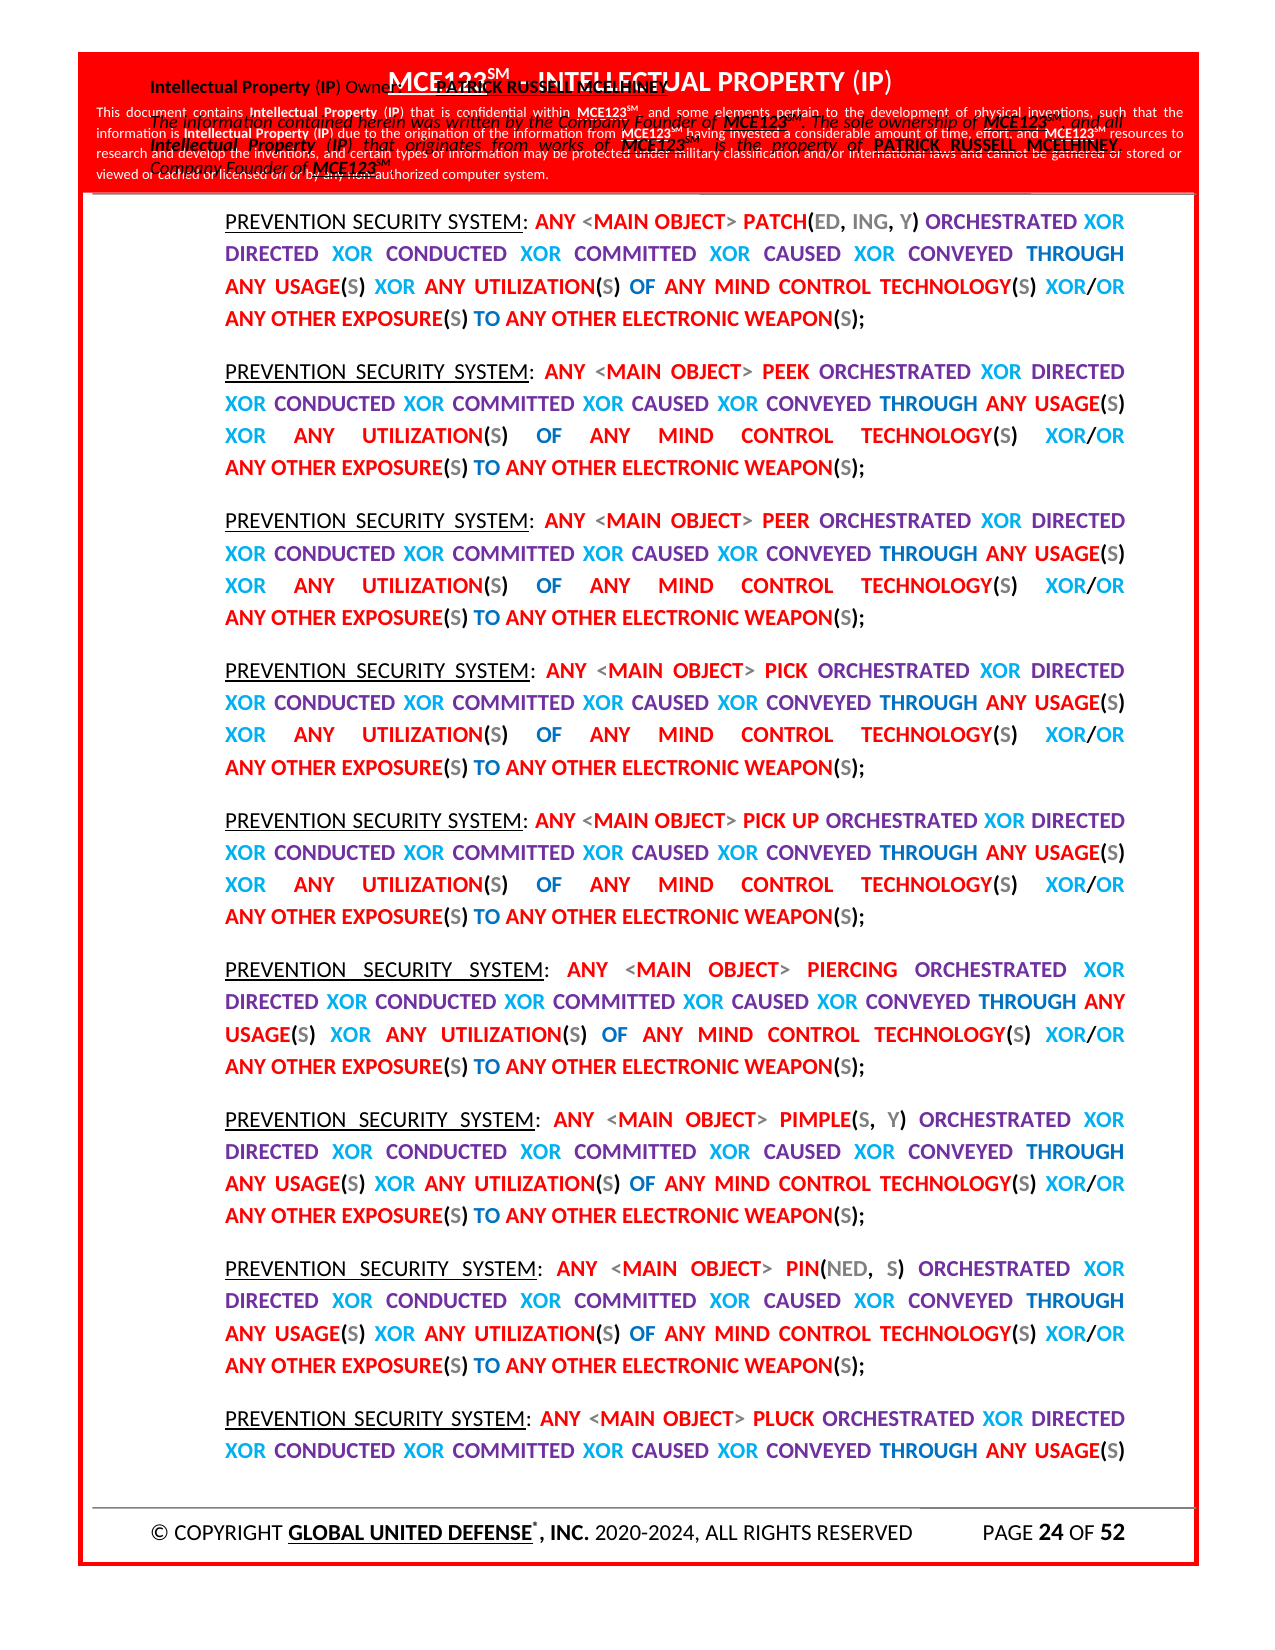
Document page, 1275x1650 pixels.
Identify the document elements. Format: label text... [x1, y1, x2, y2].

text PREVENTION SECURITY SYSTEM: ANY <MAIN OBJECT> PATCH(ED, ING, Y) ORCHESTRATED XOR DIRECTED XOR CONDUCTED XOR COMMITTED XOR CAUSED XOR CONVEYED THROUGH ANY USAGE(S) XOR ANY UTILIZATION(S) OF ANY MIND CONTROL TECHNOLOGY(S) XOR/OR ANY OTHER EXPOSURE(S) TO ANY OTHER ELECTRONIC WEAPON(S); [225, 207, 1125, 332]
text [225, 1404, 1125, 1464]
text PREVENTION SECURITY SYSTEM: ANY <MAIN OBJECT> PICK ORCHESTRATED XOR DIRECTED XOR CONDUCTED XOR COMMITTED XOR CAUSED XOR CONVEYED THROUGH ANY USAGE(S) XOR ANY UTILIZATION(S) OF ANY MIND CONTROL TECHNOLOGY(S) XOR/OR ANY OTHER EXPOSURE(S) TO ANY OTHER ELECTRONIC WEAPON(S); [225, 656, 1125, 781]
text PREVENTION SECURITY SYSTEM: ANY <MAIN OBJECT> PEER ORCHESTRATED XOR DIRECTED XOR CONDUCTED XOR COMMITTED XOR CAUSED XOR CONVEYED THROUGH ANY USAGE(S) XOR ANY UTILIZATION(S) OF ANY MIND CONTROL TECHNOLOGY(S) XOR/OR ANY OTHER EXPOSURE(S) TO ANY OTHER ELECTRONIC WEAPON(S); [225, 507, 1125, 631]
text PREVENTION SECURITY SYSTEM: ANY <MAIN OBJECT> PIMPLE(S, Y) ORCHESTRATED XOR DIRECTED XOR CONDUCTED XOR COMMITTED XOR CAUSED XOR CONVEYED THROUGH ANY USAGE(S) XOR ANY UTILIZATION(S) OF ANY MIND CONTROL TECHNOLOGY(S) XOR/OR ANY OTHER EXPOSURE(S) TO ANY OTHER ELECTRONIC WEAPON(S); [225, 1105, 1125, 1229]
text PREVENTION SECURITY SYSTEM: ANY <MAIN OBJECT> PIN(NED, S) ORCHESTRATED XOR DIRECTED XOR CONDUCTED XOR COMMITTED XOR CAUSED XOR CONVEYED THROUGH ANY USAGE(S) XOR ANY UTILIZATION(S) OF ANY MIND CONTROL TECHNOLOGY(S) XOR/OR ANY OTHER EXPOSURE(S) TO ANY OTHER ELECTRONIC WEAPON(S); [225, 1254, 1125, 1379]
text PREVENTION SECURITY SYSTEM: ANY <MAIN OBJECT> PIERCING ORCHESTRATED XOR DIRECTED XOR CONDUCTED XOR COMMITTED XOR CAUSED XOR CONVEYED THROUGH ANY USAGE(S) XOR ANY UTILIZATION(S) OF ANY MIND CONTROL TECHNOLOGY(S) XOR/OR ANY OTHER EXPOSURE(S) TO ANY OTHER ELECTRONIC WEAPON(S); [225, 955, 1125, 1080]
text PREVENTION SECURITY SYSTEM: ANY <MAIN OBJECT> PEEK ORCHESTRATED XOR DIRECTED XOR CONDUCTED XOR COMMITTED XOR CAUSED XOR CONVEYED THROUGH ANY USAGE(S) XOR ANY UTILIZATION(S) OF ANY MIND CONTROL TECHNOLOGY(S) XOR/OR ANY OTHER EXPOSURE(S) TO ANY OTHER ELECTRONIC WEAPON(S); [225, 357, 1125, 482]
text PREVENTION SECURITY SYSTEM: ANY <MAIN OBJECT> PICK UP ORCHESTRATED XOR DIRECTED XOR CONDUCTED XOR COMMITTED XOR CAUSED XOR CONVEYED THROUGH ANY USAGE(S) XOR ANY UTILIZATION(S) OF ANY MIND CONTROL TECHNOLOGY(S) XOR/OR ANY OTHER EXPOSURE(S) TO ANY OTHER ELECTRONIC WEAPON(S); [225, 806, 1125, 930]
